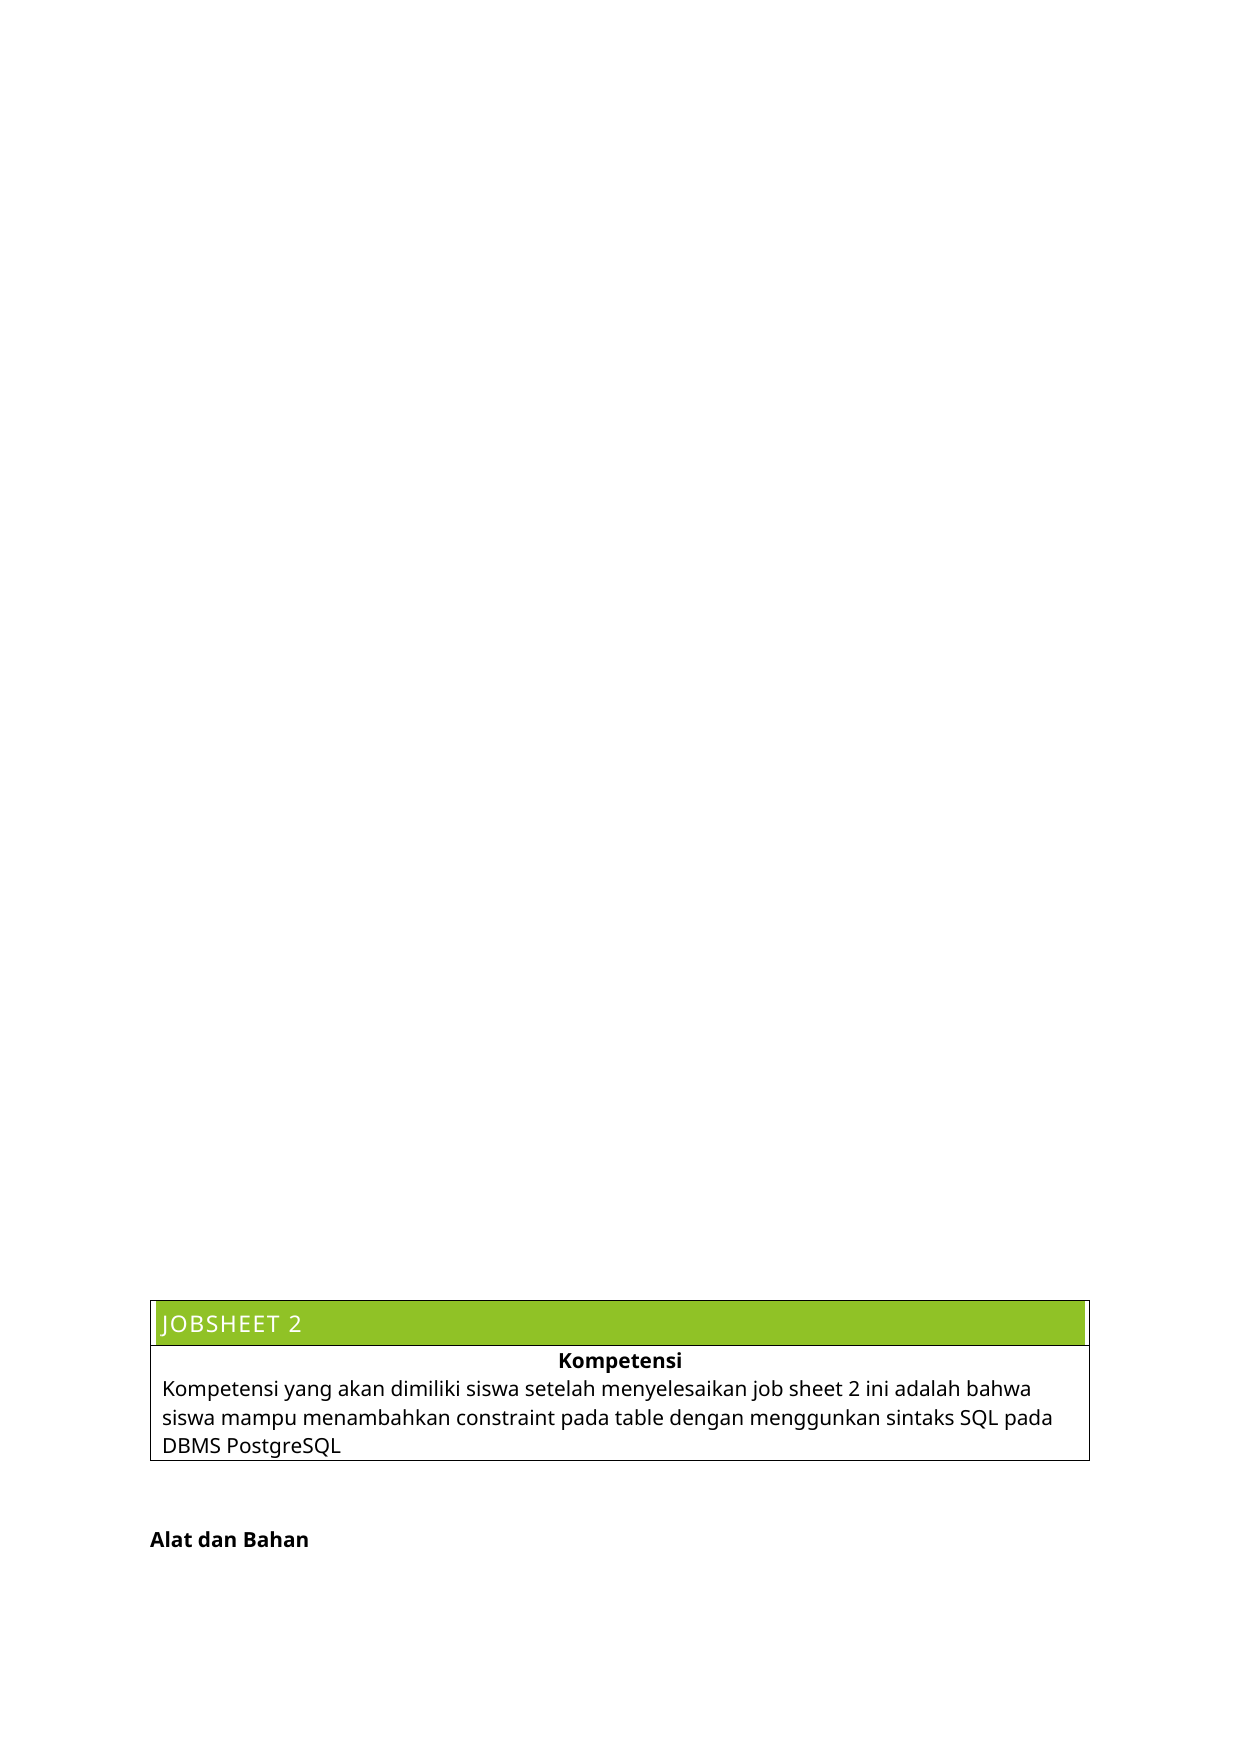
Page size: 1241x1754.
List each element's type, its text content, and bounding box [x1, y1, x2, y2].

table_cell Kompetensi Kompetensi yang akan dimiliki siswa setelah menyelesaikan job sheet 2 ini adalah bahwa siswa mampu menambahkan constraint pada table dengan menggunkan sintaks SQL pada DBMS PostgreSQL [151, 1346, 1089, 1460]
text Alat dan Bahan [150, 1525, 1090, 1553]
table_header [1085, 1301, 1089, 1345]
